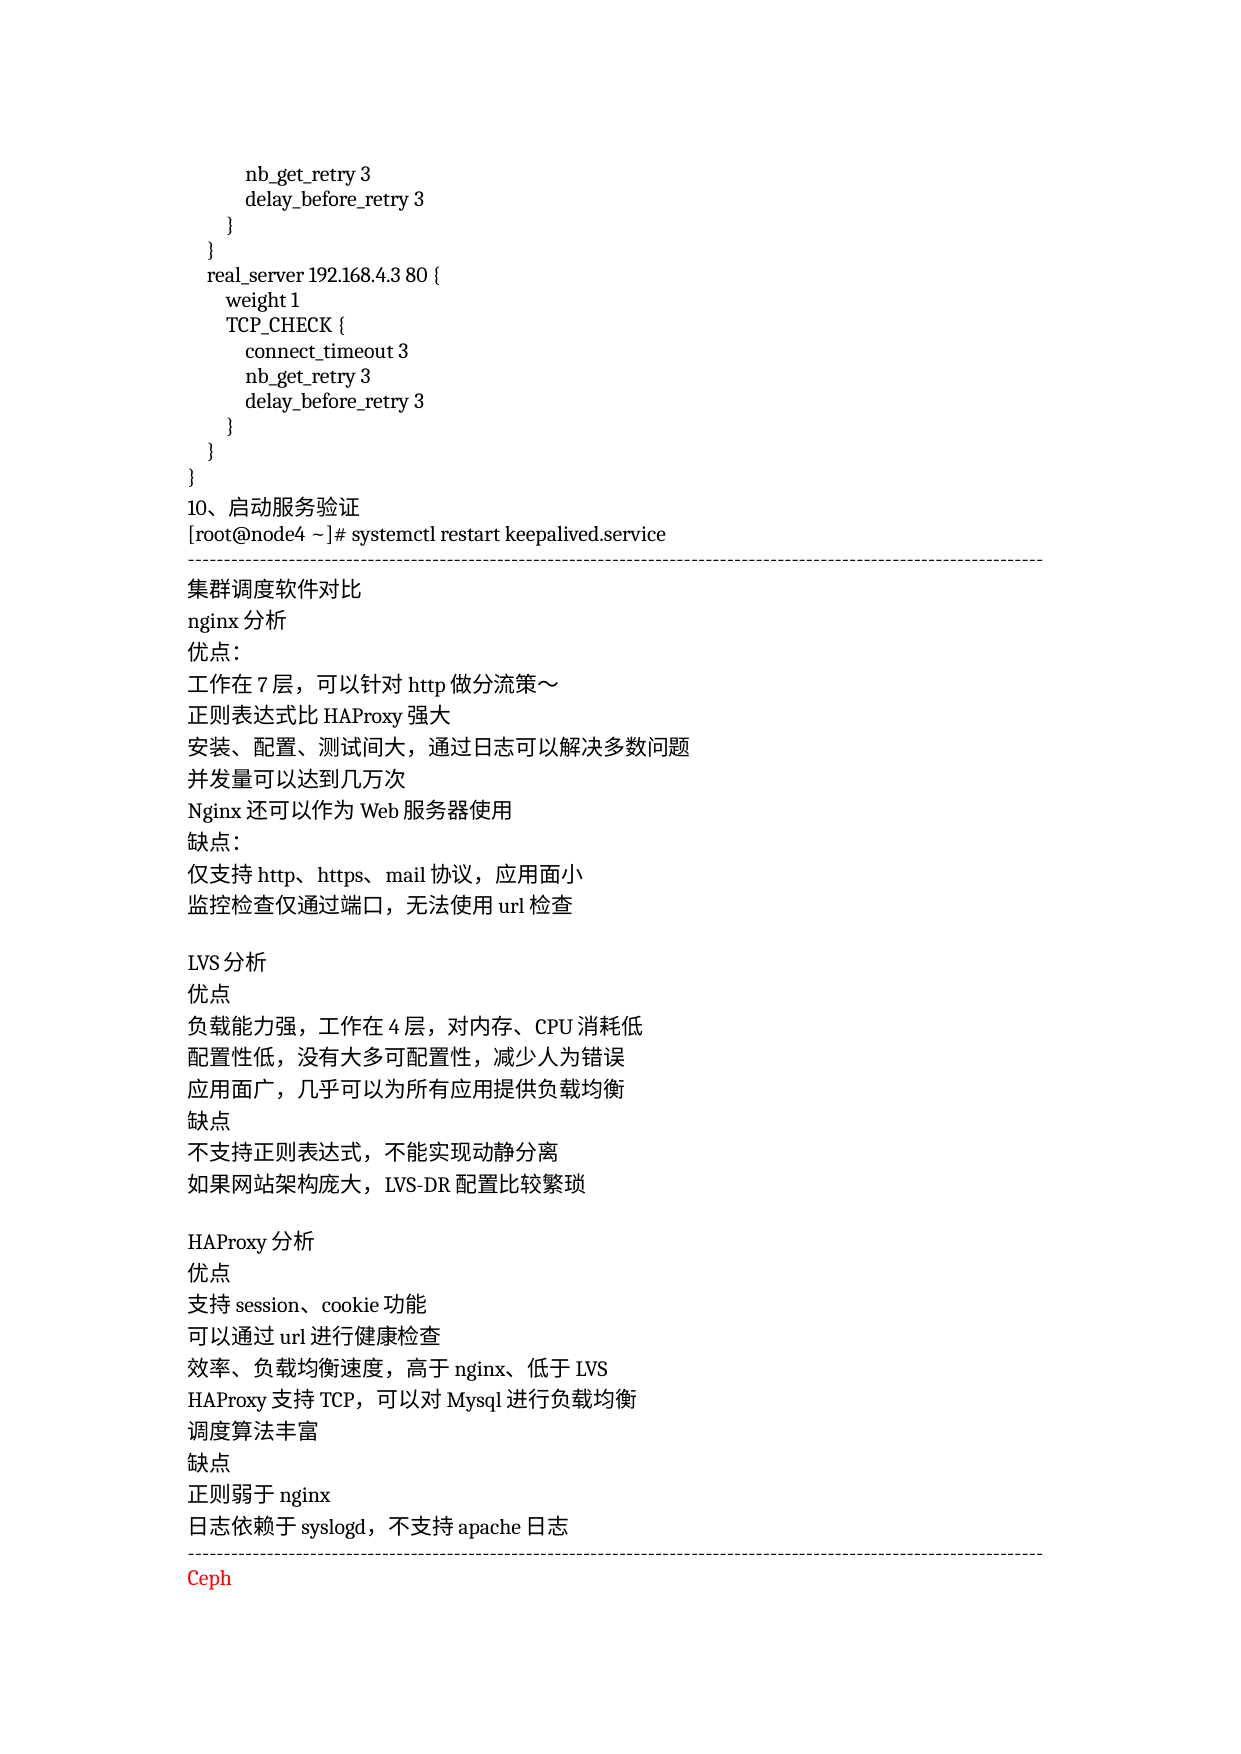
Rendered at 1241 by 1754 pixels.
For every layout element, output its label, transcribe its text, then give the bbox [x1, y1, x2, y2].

list connect_timeout 3 [187, 338, 1053, 364]
list real_server 192.168.4.3 80 { [187, 263, 1053, 288]
list weight 1 [187, 288, 1053, 313]
list 优点： [187, 635, 1053, 667]
list -----------------------------------------------------------------------------------------------------------------------Ceph [187, 1541, 1053, 1591]
list 工作在7层，可以针对http做分流策～ [187, 667, 1053, 698]
list nb_get_retry 3 [187, 162, 1053, 187]
list 不支持正则表达式，不能实现动静分离 [187, 1135, 1053, 1167]
list 缺点： [187, 825, 1053, 857]
list nb_get_retry 3 [187, 364, 1053, 389]
list 并发量可以达到几万次 [187, 762, 1053, 793]
list 支持session、cookie功能 [187, 1287, 1053, 1319]
list [root@node4 ~]# systemctl restart keepalived.service [187, 521, 1053, 547]
list 可以通过url进行健康检查 [187, 1319, 1053, 1351]
list } [187, 414, 1053, 439]
list 缺点 [187, 1104, 1053, 1135]
list } [187, 212, 1053, 238]
list 集群调度软件对比 [187, 572, 1053, 603]
list 应用面广，几乎可以为所有应用提供负载均衡 [187, 1072, 1053, 1104]
list 调度算法丰富 [187, 1414, 1053, 1446]
list HAProxy分析 [187, 1224, 1053, 1256]
list 优点 [187, 977, 1053, 1009]
list 如果网站架构庞大，LVS-DR配置比较繁琐 [187, 1167, 1053, 1199]
list HAProxy支持TCP，可以对Mysql进行负载均衡 [187, 1382, 1053, 1414]
list } [187, 464, 1053, 490]
list 日志依赖于syslogd，不支持apache日志 [187, 1509, 1053, 1541]
list 安装、配置、测试间大，通过日志可以解决多数问题 [187, 730, 1053, 762]
list 10、启动服务验证 [187, 490, 1053, 521]
list 仅支持http、https、mail协议，应用面小 [187, 857, 1053, 888]
list 正则表达式比HAProxy强大 [187, 698, 1053, 730]
list 监控检查仅通过端口，无法使用url检查 [187, 888, 1053, 920]
list 正则弱于nginx [187, 1477, 1053, 1509]
list LVS分析 [187, 945, 1053, 977]
list 配置性低，没有大多可配置性，减少人为错误 [187, 1040, 1053, 1072]
list ----------------------------------------------------------------------------------------------------------------------- [187, 547, 1053, 572]
list } [187, 238, 1053, 263]
list 负载能力强，工作在4层，对内存、CPU消耗低 [187, 1009, 1053, 1040]
list TCP_CHECK { [187, 313, 1053, 338]
list delay_before_retry 3 [187, 389, 1053, 414]
list delay_before_retry 3 [187, 187, 1053, 212]
list 优点 [187, 1256, 1053, 1287]
list } [187, 439, 1053, 464]
list nginx分析 [187, 603, 1053, 635]
list 缺点 [187, 1446, 1053, 1477]
list 效率、负载均衡速度，高于nginx、低于LVS [187, 1351, 1053, 1382]
list Nginx还可以作为Web服务器使用 [187, 793, 1053, 825]
